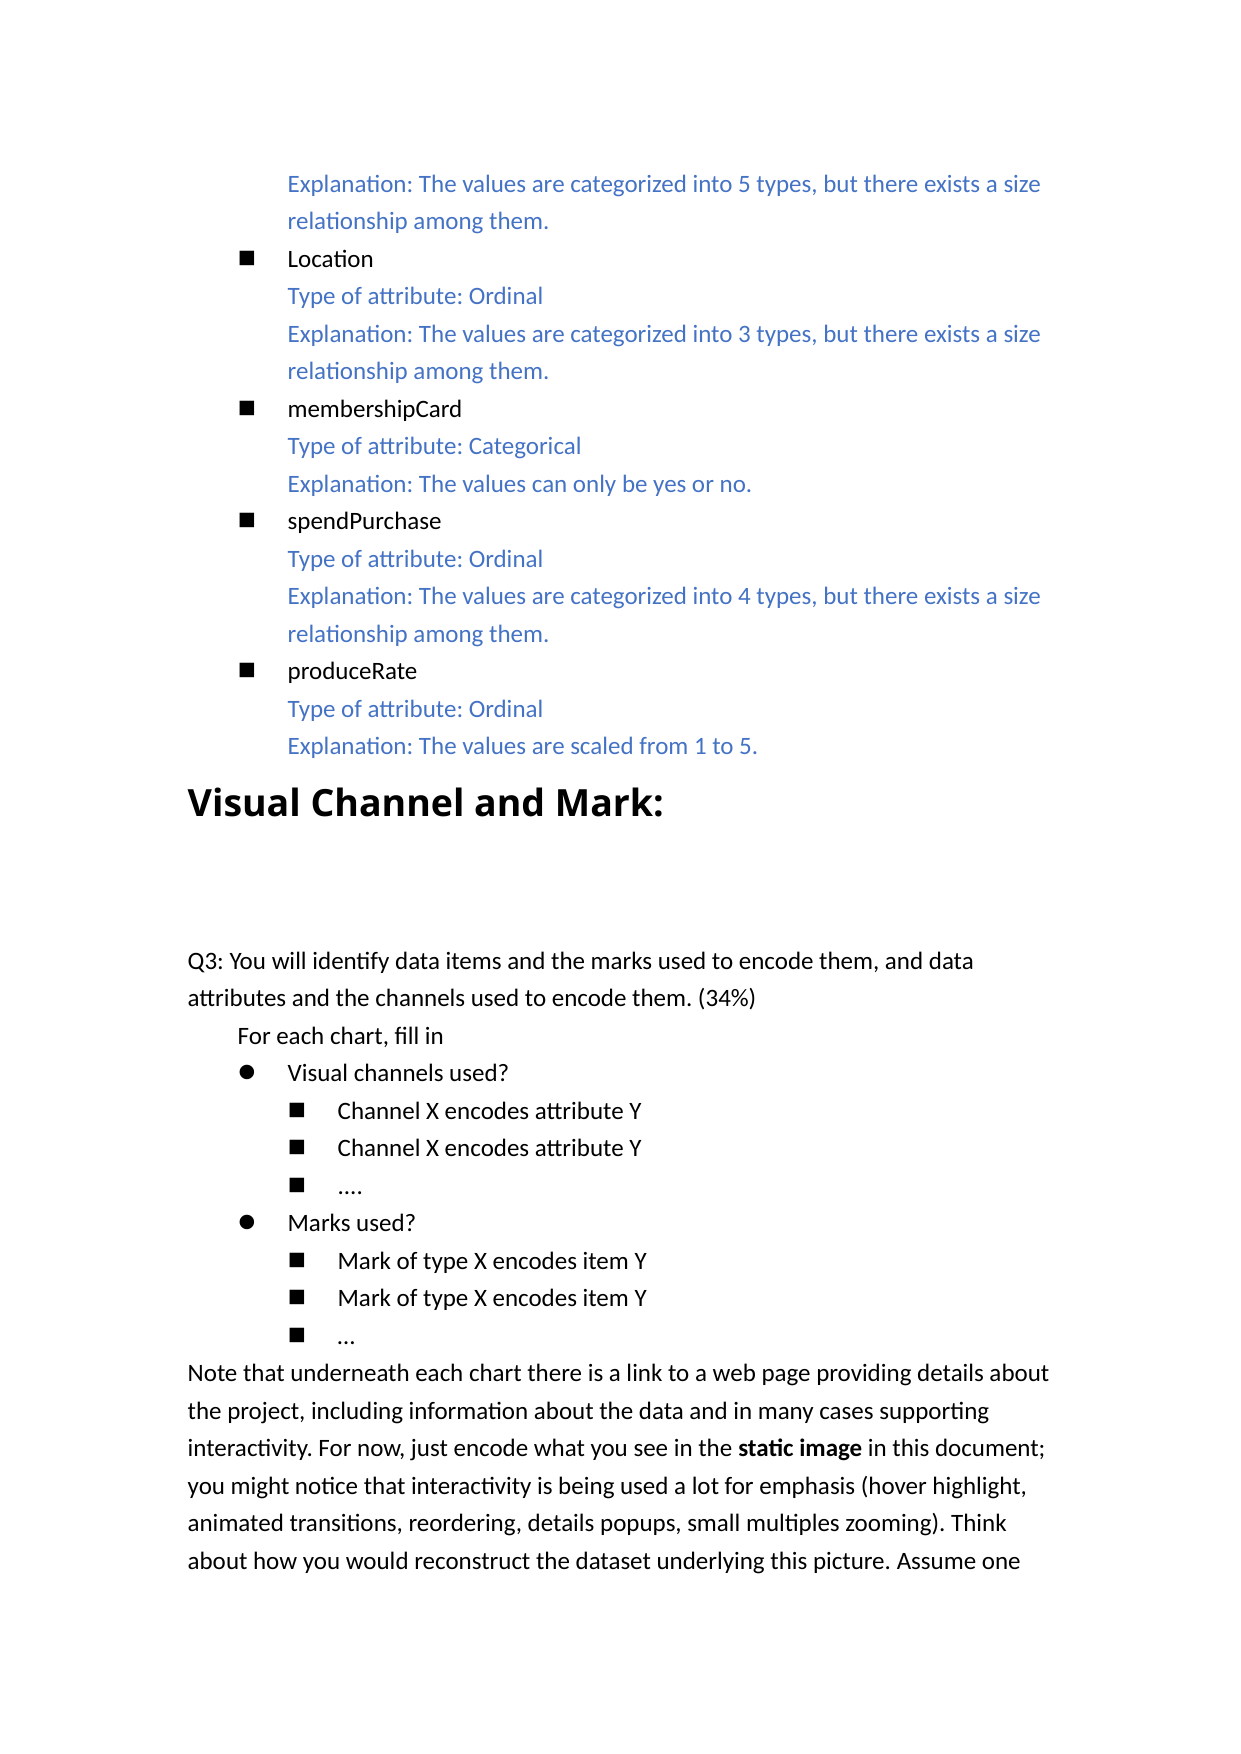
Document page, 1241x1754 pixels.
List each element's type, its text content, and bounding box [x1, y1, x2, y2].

text Q3: You will identify data items and the marks used to encode them, and data attributes and the channels used to encode them. (34%) [187, 942, 1053, 1017]
list Type of attribute: Ordinal [287, 539, 1053, 577]
list Type of attribute: Categorical [287, 427, 1053, 464]
list .... [287, 1167, 1053, 1204]
list Explanation: The values are scaled from 1 to 5. [287, 727, 1053, 764]
list Visual channels used? [237, 1054, 1053, 1092]
list Channel X encodes attribute Y [287, 1129, 1053, 1167]
list Type of attribute: Ordinal [287, 689, 1053, 727]
list membershipCard [237, 389, 1053, 427]
list Location [237, 239, 1053, 277]
list … [287, 1317, 1053, 1354]
text For each chart, fill in [187, 1017, 1053, 1054]
list Channel X encodes attribute Y [287, 1092, 1053, 1129]
list Mark of type X encodes item Y [287, 1279, 1053, 1317]
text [187, 1354, 1053, 1579]
subtitle Visual Channel and Mark: [187, 764, 1053, 839]
list Explanation: The values are categorized into 3 types, but there exists a size relationship among them. [287, 314, 1053, 389]
list Mark of type X encodes item Y [287, 1242, 1053, 1279]
list Type of attribute: Ordinal [287, 277, 1053, 314]
list Explanation: The values are categorized into 4 types, but there exists a size relationship among them. [287, 577, 1053, 652]
list Marks used? [237, 1204, 1053, 1242]
list spendPurchase [237, 502, 1053, 539]
list Explanation: The values are categorized into 5 types, but there exists a size relationship among them. [287, 164, 1053, 239]
list produceRate [237, 652, 1053, 689]
list Explanation: The values can only be yes or no. [287, 464, 1053, 502]
